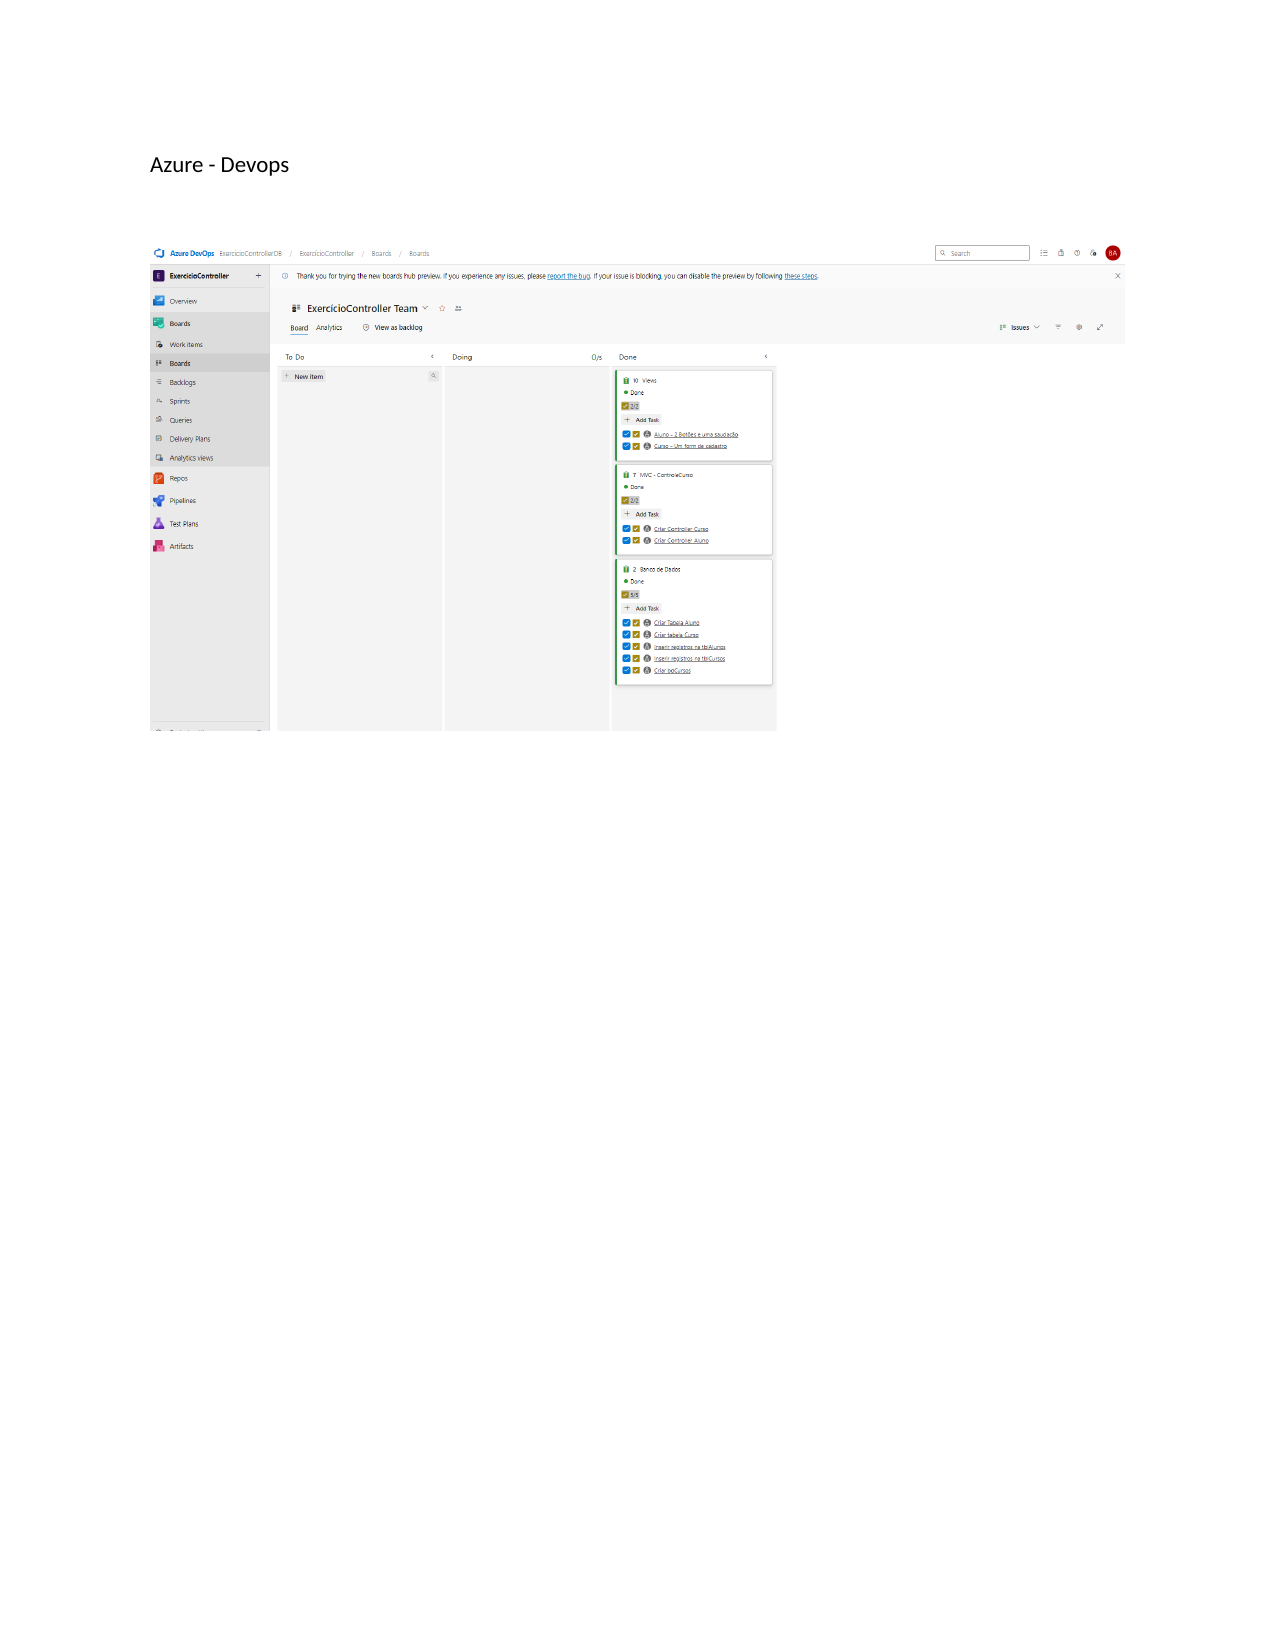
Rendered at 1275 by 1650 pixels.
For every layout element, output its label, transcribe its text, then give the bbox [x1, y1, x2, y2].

picture [150, 243, 1125, 731]
text Azure - Devops [150, 150, 1125, 178]
